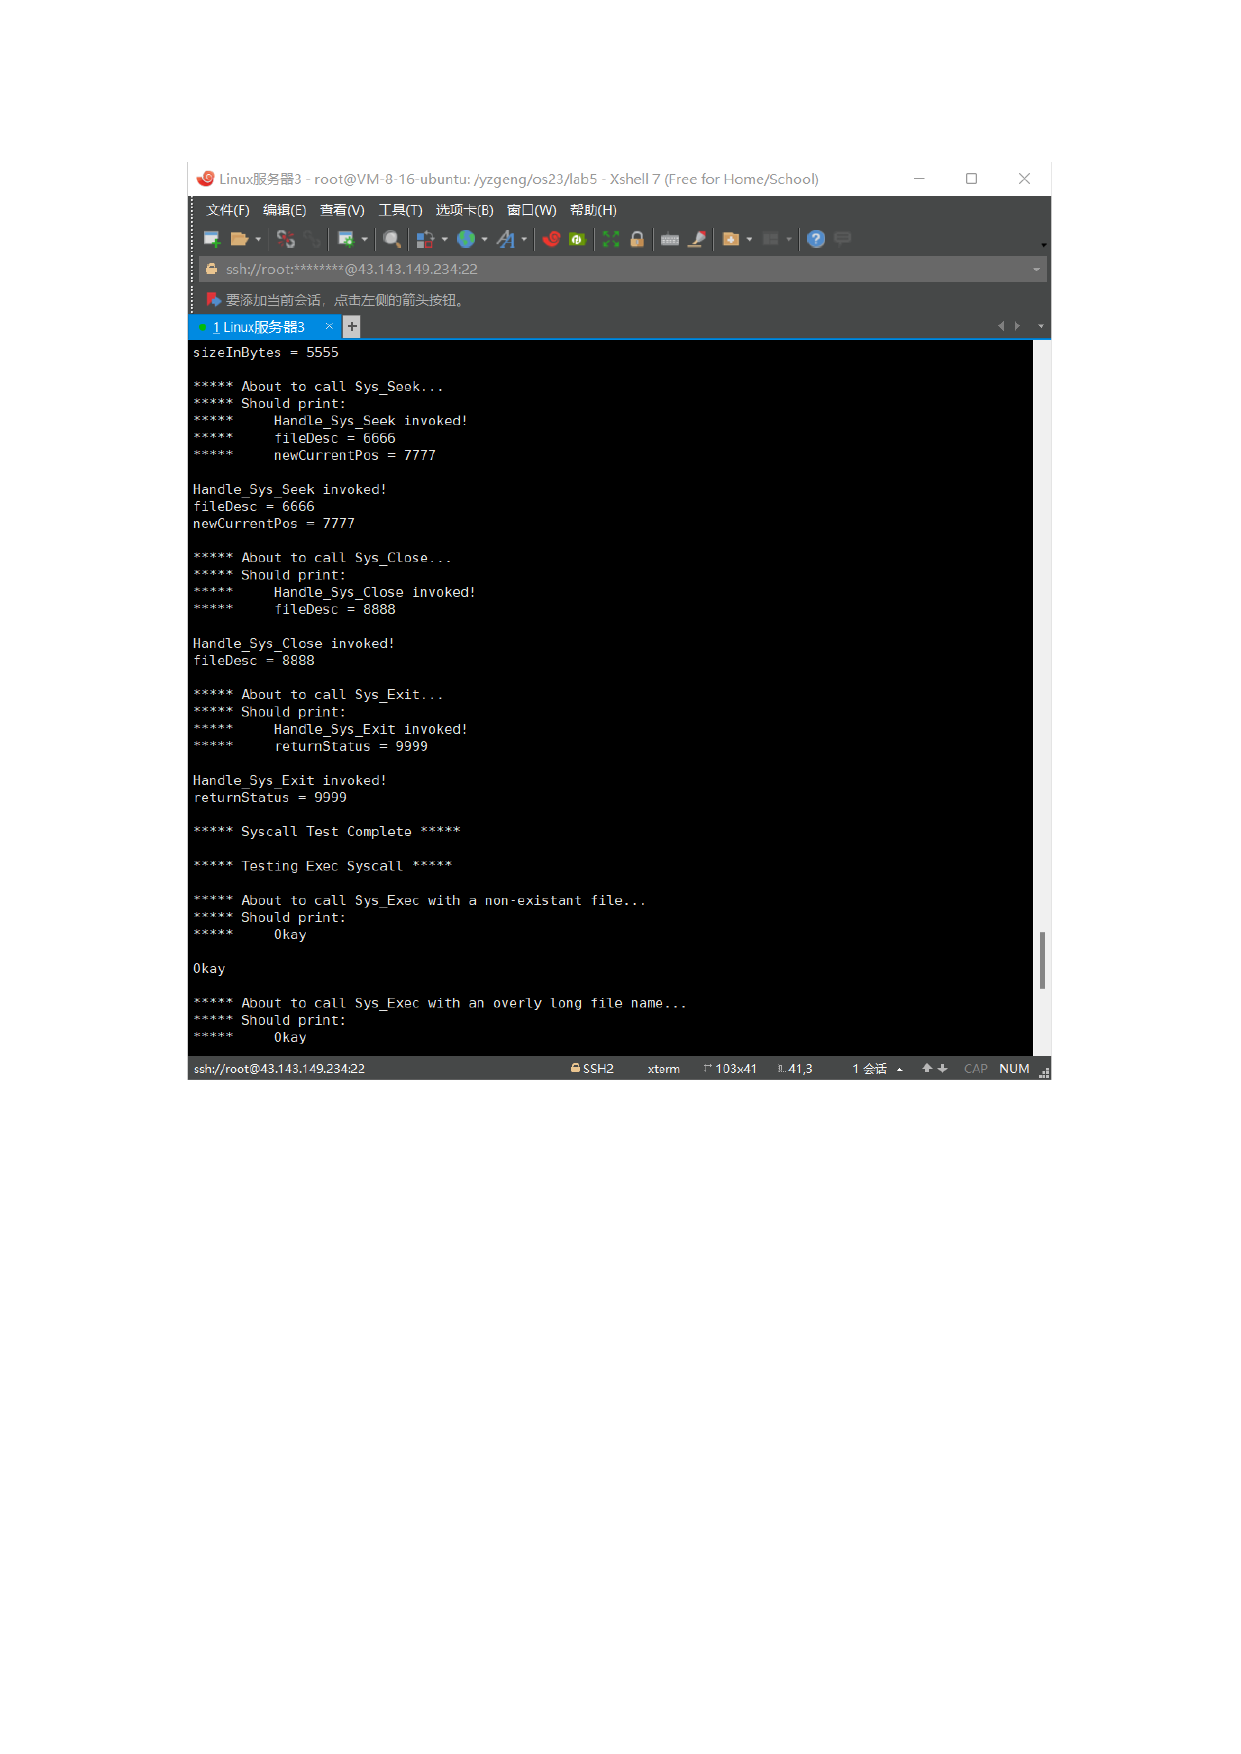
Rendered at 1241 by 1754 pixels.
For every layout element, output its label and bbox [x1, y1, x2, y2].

picture [187, 162, 1052, 1080]
